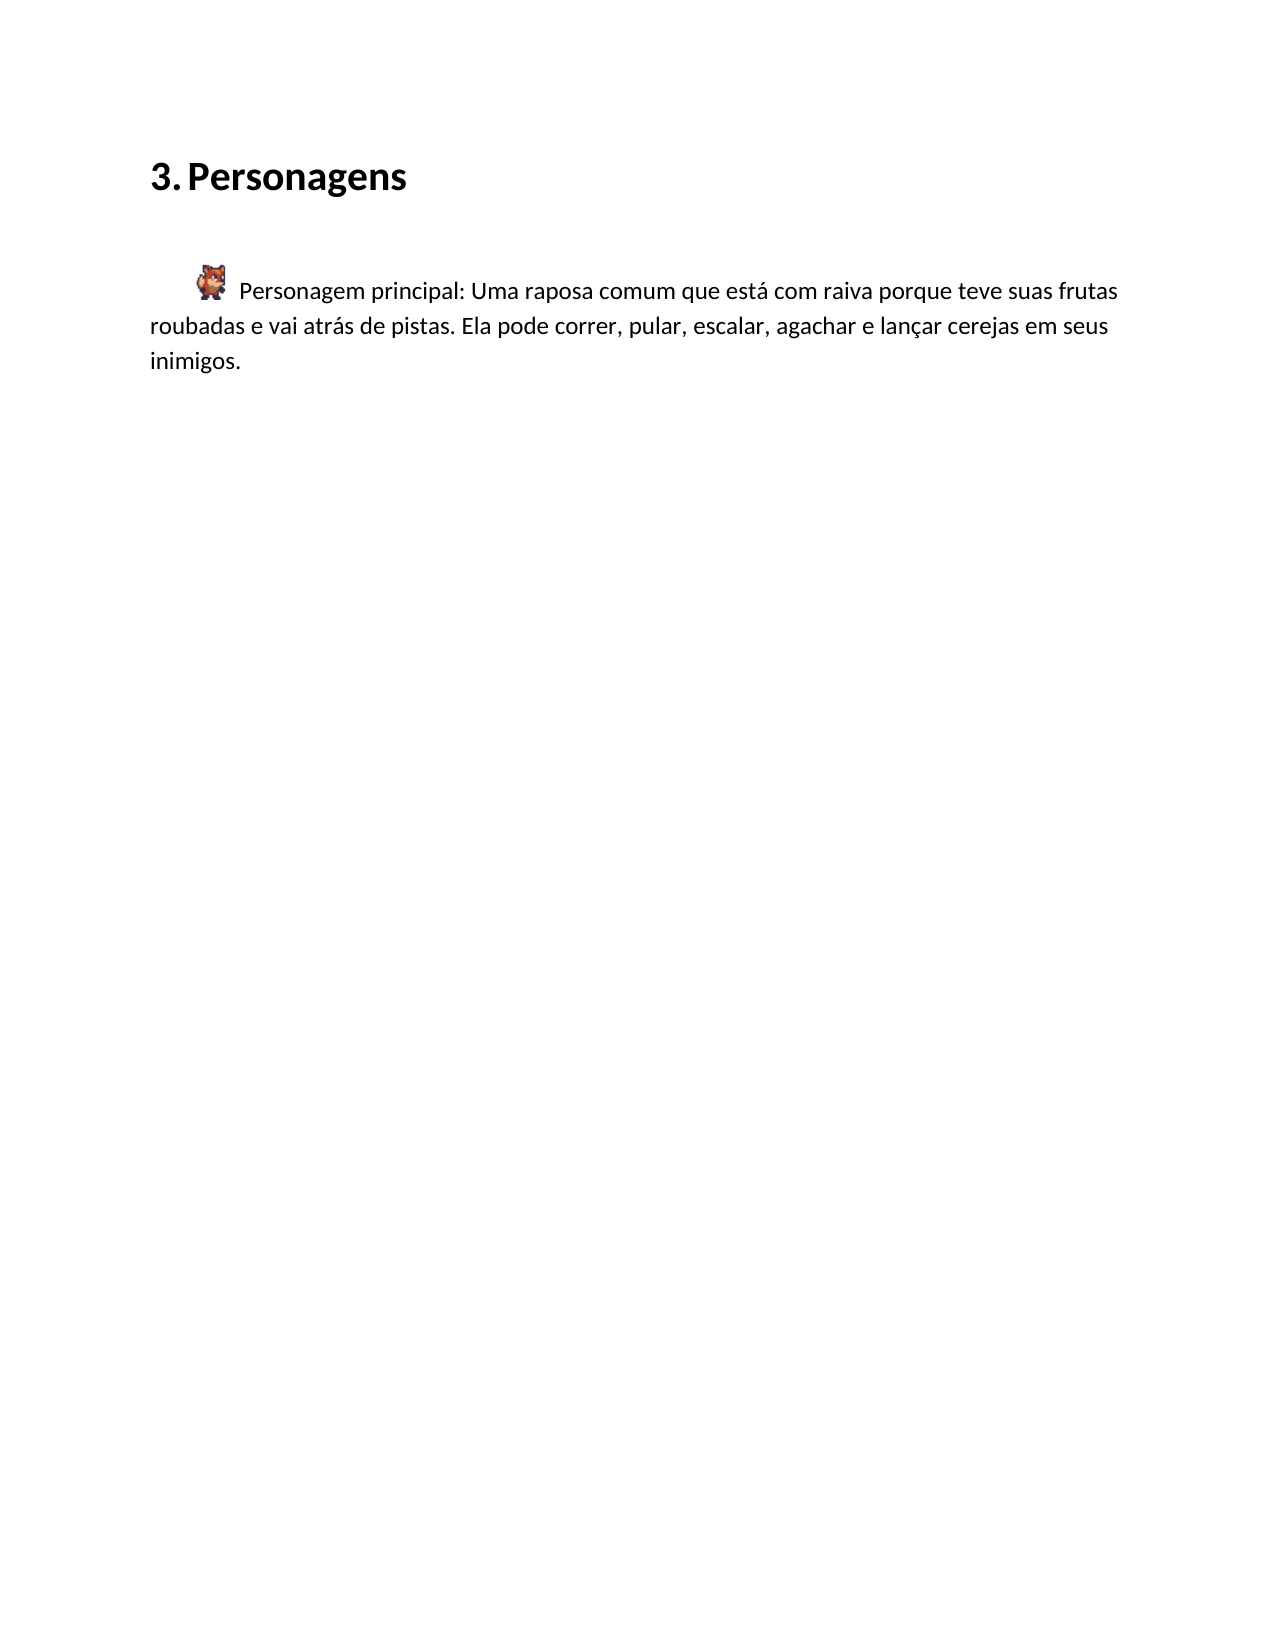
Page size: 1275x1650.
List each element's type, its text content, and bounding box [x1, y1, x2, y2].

list Personagens [150, 150, 1125, 201]
picture [187, 249, 239, 300]
list Personagem principal: Uma raposa comum que está com raiva porque teve suas frutas roubadas e vai atrás de pistas. Ela pode correr, pular, escalar, agachar e lançar cerejas em seus inimigos. [150, 249, 1125, 376]
